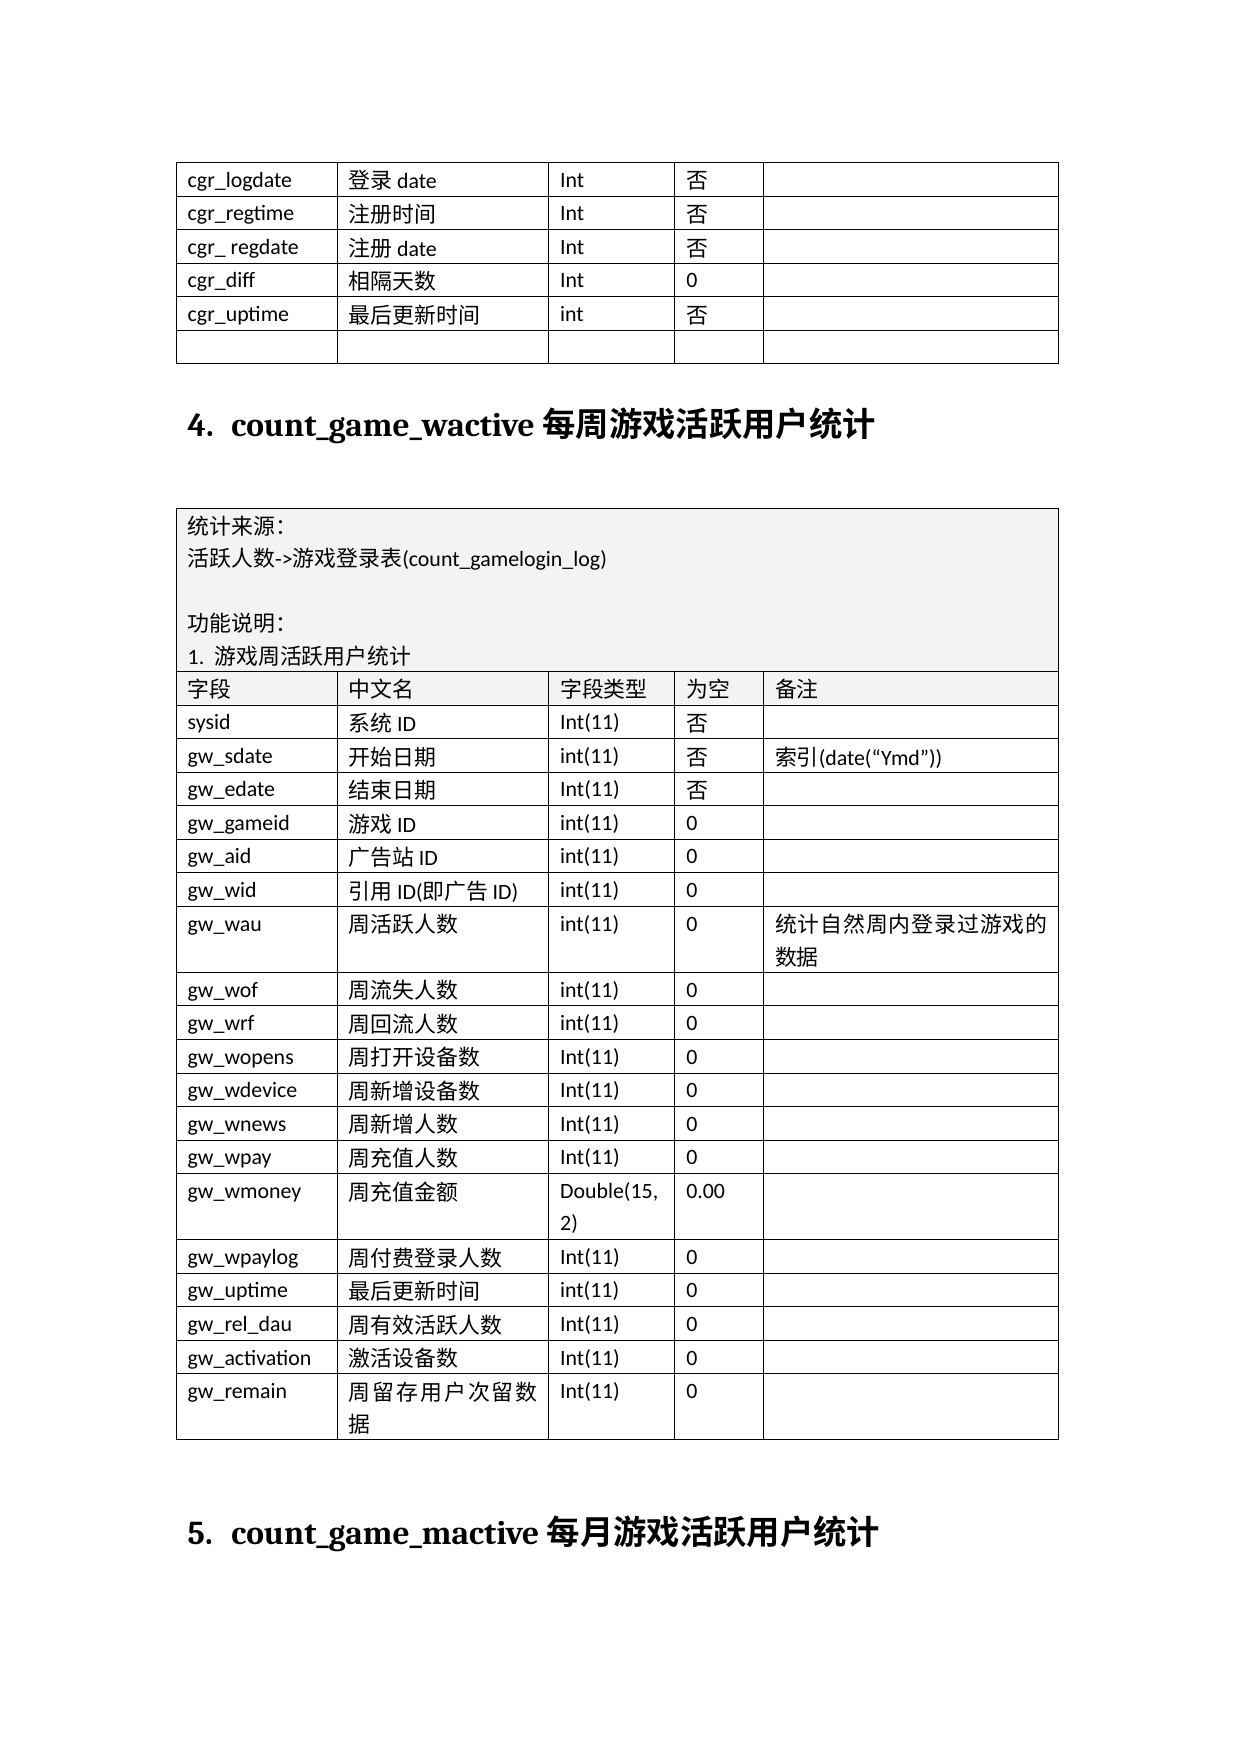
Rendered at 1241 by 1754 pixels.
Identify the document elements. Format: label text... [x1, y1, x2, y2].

table_cell gw_wopens [177, 1040, 337, 1072]
table_cell [764, 706, 1058, 738]
table_cell 周付费登录人数 [338, 1240, 548, 1273]
table_cell gw_wof [177, 973, 337, 1005]
table_cell 结束日期 [338, 773, 548, 805]
table_cell [764, 1174, 1058, 1239]
table_cell int(11) [549, 973, 674, 1005]
table_cell int(11) [549, 806, 674, 839]
table_cell 否 [675, 706, 763, 738]
table_cell int(11) [549, 907, 674, 972]
table_cell 0 [675, 1006, 763, 1039]
table_cell [549, 331, 674, 363]
table_cell [764, 873, 1058, 906]
table_cell 周活跃人数 [338, 907, 548, 972]
table_cell 周留存用户次留数据 [338, 1374, 548, 1439]
table_cell [764, 1307, 1058, 1340]
table_cell 0 [675, 1274, 763, 1306]
table_cell 0 [675, 1240, 763, 1273]
table_cell 否 [675, 230, 763, 263]
table_cell 中文名 [338, 672, 548, 704]
table_cell Int(11) [549, 1374, 674, 1439]
table_cell 引用ID(即广告ID) [338, 873, 548, 906]
table_cell 登录date [338, 163, 548, 196]
table_cell 0 [675, 1074, 763, 1106]
table_cell 否 [675, 773, 763, 805]
table_cell cgr_regtime [177, 197, 337, 229]
table_cell 周有效活跃人数 [338, 1307, 548, 1340]
table_cell gw_uptime [177, 1274, 337, 1306]
table_cell Int(11) [549, 1107, 674, 1139]
table_cell gw_wmoney [177, 1174, 337, 1239]
table_cell 0 [675, 1107, 763, 1139]
table_cell [177, 331, 337, 363]
table_cell 为空 [675, 672, 763, 704]
table_cell gw_wdevice [177, 1074, 337, 1106]
table_cell [764, 1341, 1058, 1373]
table_cell Int(11) [549, 706, 674, 738]
table_cell gw_edate [177, 773, 337, 805]
table_cell 0 [675, 1307, 763, 1340]
table_cell [764, 1274, 1058, 1306]
table_cell [764, 1074, 1058, 1106]
table_cell int(11) [549, 840, 674, 872]
table_cell Int(11) [549, 1240, 674, 1273]
table_cell 备注 [764, 672, 1058, 704]
table_cell 周打开设备数 [338, 1040, 548, 1072]
table_cell Double(15,2) [549, 1174, 674, 1239]
table_cell 周新增人数 [338, 1107, 548, 1139]
table_cell [764, 331, 1058, 363]
table_cell [764, 973, 1058, 1005]
table_cell [764, 297, 1058, 330]
table_cell 否 [675, 739, 763, 772]
table_cell [764, 1107, 1058, 1139]
table_cell gw_sdate [177, 739, 337, 772]
table_cell Int(11) [549, 1341, 674, 1373]
table_cell 否 [675, 297, 763, 330]
table_cell 周回流人数 [338, 1006, 548, 1039]
table_cell [764, 1040, 1058, 1072]
table_cell 开始日期 [338, 739, 548, 772]
table_cell 最后更新时间 [338, 1274, 548, 1306]
table_cell 0 [675, 873, 763, 906]
table_cell 否 [675, 163, 763, 196]
table_cell [764, 230, 1058, 263]
table_header 统计来源： 活跃人数->游戏登录表(count_gamelogin_log) 功能说明： 1. 游戏周活跃用户统计 [177, 509, 1058, 671]
table_cell [675, 331, 763, 363]
table_cell cgr_logdate [177, 163, 337, 196]
subtitle count_game_mactive 每月游戏活跃用户统计 [187, 1498, 1053, 1563]
table_cell 否 [675, 197, 763, 229]
table_cell [764, 1141, 1058, 1173]
table_cell 0 [675, 1040, 763, 1072]
table_cell [764, 1240, 1058, 1273]
table_cell 0 [675, 1141, 763, 1173]
table_cell 0.00 [675, 1174, 763, 1239]
table_cell gw_wrf [177, 1006, 337, 1039]
table_cell 最后更新时间 [338, 297, 548, 330]
table_cell Int(11) [549, 1307, 674, 1340]
table_cell Int(11) [549, 773, 674, 805]
table_cell int(11) [549, 739, 674, 772]
table_cell int(11) [549, 1006, 674, 1039]
table_cell gw_wau [177, 907, 337, 972]
table_cell [764, 163, 1058, 196]
subtitle count_game_wactive 每周游戏活跃用户统计 [187, 389, 1053, 454]
table_cell [764, 1006, 1058, 1039]
table_cell int(11) [549, 1274, 674, 1306]
table_cell gw_wpaylog [177, 1240, 337, 1273]
table_cell gw_wnews [177, 1107, 337, 1139]
table_cell 广告站ID [338, 840, 548, 872]
table_cell 0 [675, 1341, 763, 1373]
table_cell 注册date [338, 230, 548, 263]
table_cell gw_activation [177, 1341, 337, 1373]
table_cell 字段 [177, 672, 337, 704]
table_cell 0 [675, 264, 763, 296]
table_cell Int(11) [549, 1040, 674, 1072]
table_cell Int [549, 163, 674, 196]
table_cell gw_wpay [177, 1141, 337, 1173]
table_cell cgr_uptime [177, 297, 337, 330]
table_cell [764, 1374, 1058, 1439]
table_cell 统计自然周内登录过游戏的数据 [764, 907, 1058, 972]
table_cell 0 [675, 907, 763, 972]
table_cell 0 [675, 806, 763, 839]
table_cell 字段类型 [549, 672, 674, 704]
table_cell 周新增设备数 [338, 1074, 548, 1106]
table_cell [764, 806, 1058, 839]
table_cell 游戏ID [338, 806, 548, 839]
table_cell Int [549, 264, 674, 296]
table_cell [764, 197, 1058, 229]
table_cell Int(11) [549, 1141, 674, 1173]
table_cell 注册时间 [338, 197, 548, 229]
table_cell cgr_diff [177, 264, 337, 296]
table_cell 激活设备数 [338, 1341, 548, 1373]
table_cell [338, 331, 548, 363]
table_cell gw_gameid [177, 806, 337, 839]
table_cell Int [549, 197, 674, 229]
table_cell gw_rel_dau [177, 1307, 337, 1340]
table_cell Int [549, 230, 674, 263]
table_cell 系统ID [338, 706, 548, 738]
table_cell int [549, 297, 674, 330]
table_cell 周充值金额 [338, 1174, 548, 1239]
table_cell 0 [675, 840, 763, 872]
table_cell gw_aid [177, 840, 337, 872]
table_cell 索引(date(“Ymd”)) [764, 739, 1058, 772]
table_cell 周充值人数 [338, 1141, 548, 1173]
table_cell gw_remain [177, 1374, 337, 1439]
table_cell Int(11) [549, 1074, 674, 1106]
table_cell cgr_ regdate [177, 230, 337, 263]
table_cell sysid [177, 706, 337, 738]
table_cell [764, 264, 1058, 296]
table_cell [764, 840, 1058, 872]
table_cell 周流失人数 [338, 973, 548, 1005]
table_cell 相隔天数 [338, 264, 548, 296]
table_cell 0 [675, 973, 763, 1005]
table_cell 0 [675, 1374, 763, 1439]
table_cell int(11) [549, 873, 674, 906]
table_cell [764, 773, 1058, 805]
table_cell gw_wid [177, 873, 337, 906]
